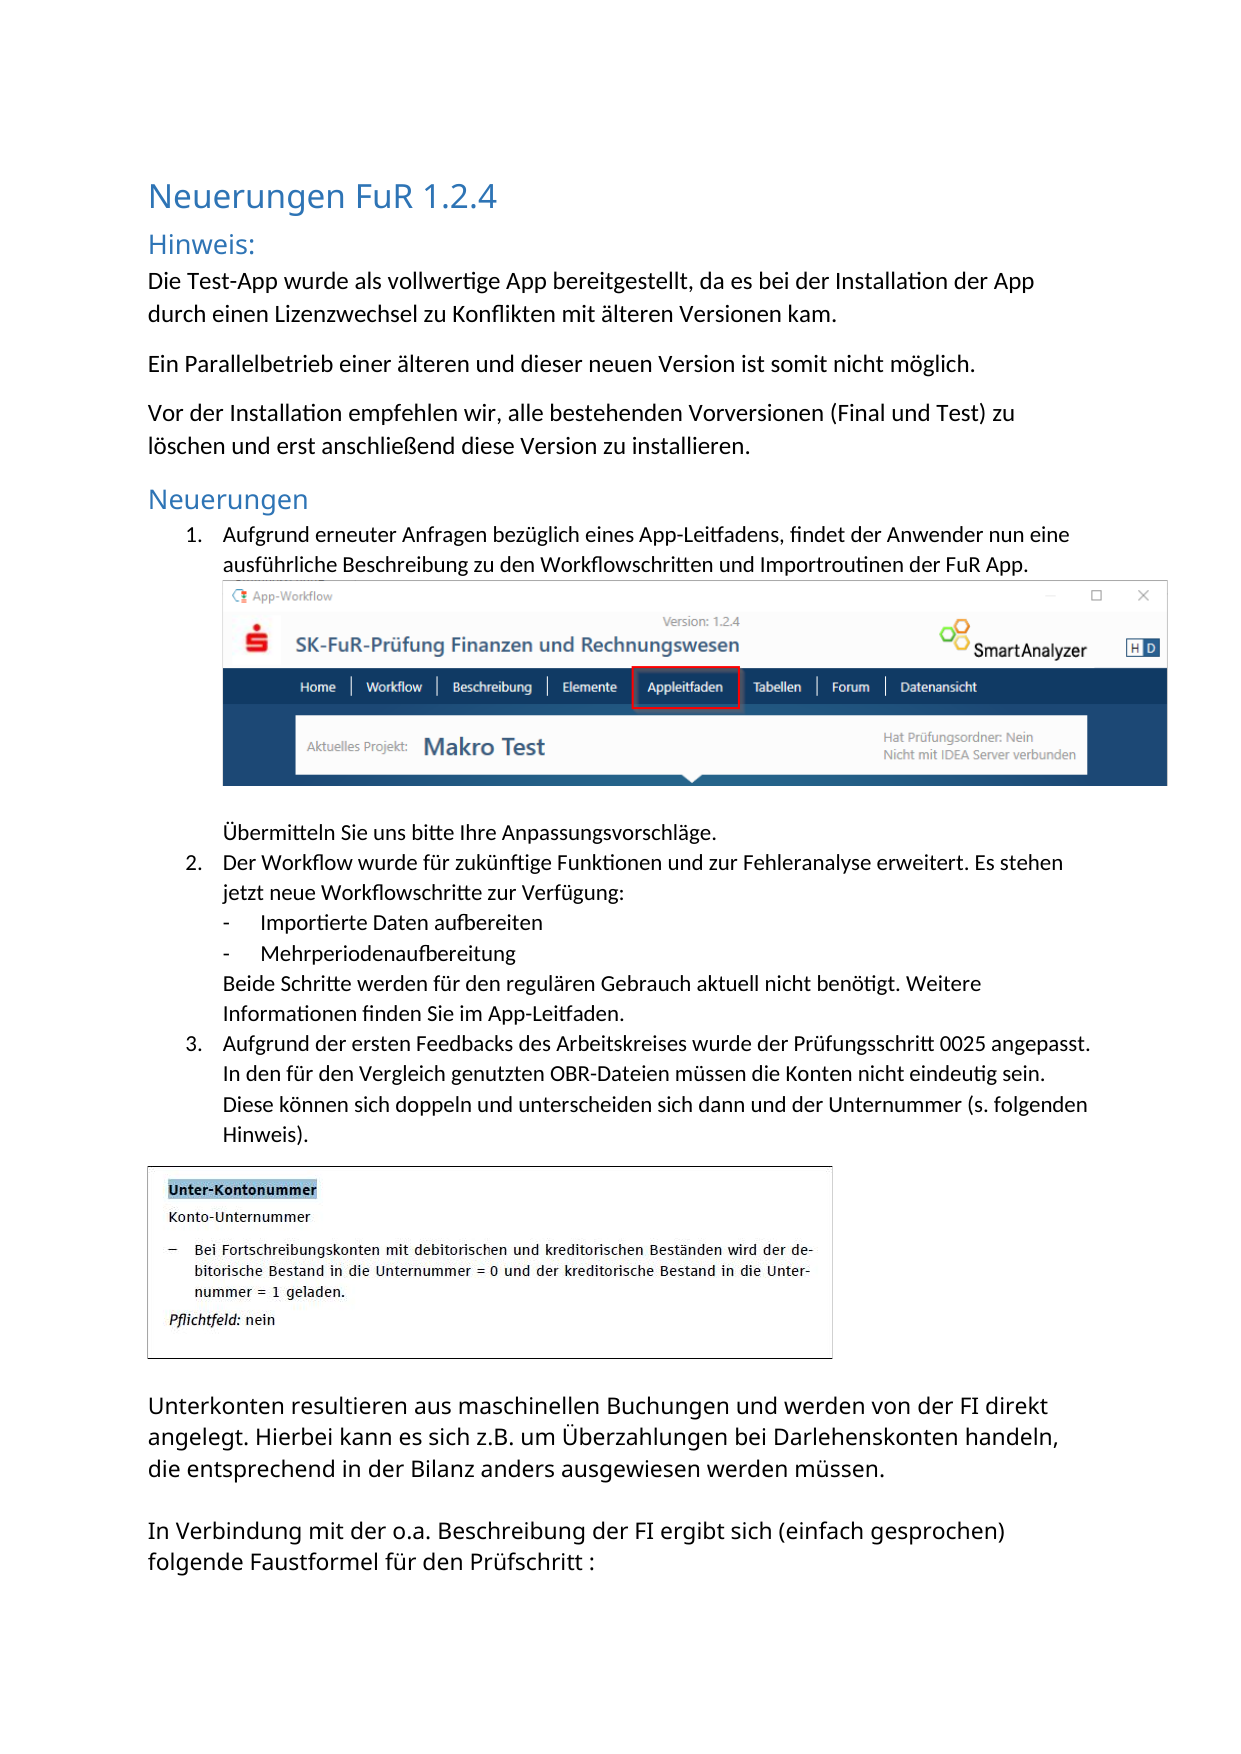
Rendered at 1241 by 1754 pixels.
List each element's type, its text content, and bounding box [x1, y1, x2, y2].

text In Verbindung mit der o.a. Beschreibung der FI ergibt sich (einfach gesprochen) folgende Faustformel für den Prüfschritt : [148, 1515, 1093, 1577]
list Importierte Daten aufbereiten [223, 908, 1093, 936]
text Die Test-App wurde als vollwertige App bereitgestellt, da es bei der Installation der App durch einen Lizenzwechsel zu Konflikten mit älteren Versionen kam. [148, 266, 1093, 329]
text Vor der Installation empfehlen wir, alle bestehenden Vorversionen (Final und Test) zu löschen und erst anschließend diese Version zu installieren. [148, 398, 1093, 461]
subtitle Neuerungen FuR 1.2.4 [148, 173, 1093, 218]
list Beide Schritte werden für den regulären Gebrauch aktuell nicht benötigt. Weitere Informationen finden Sie im App-Leitfaden. [223, 969, 1093, 1027]
text Ein Parallelbetrieb einer älteren und dieser neuen Version ist somit nicht möglich. [148, 348, 1093, 378]
list In den für den Vergleich genutzten OBR-Dateien müssen die Konten nicht eindeutig sein. Diese können sich doppeln und unterscheiden sich dann und der Unternummer (s. folgenden Hinweis). [223, 1059, 1093, 1148]
subtitle Hinweis: [148, 226, 1093, 263]
list Der Workflow wurde für zukünftige Funktionen und zur Fehleranalyse erweitert. Es stehen jetzt neue Workflowschritte zur Verfügung: [185, 848, 1093, 906]
list Übermitteln Sie uns bitte Ihre Anpassungsvorschläge. [223, 818, 1093, 846]
list Mehrperiodenaufbereitung [223, 939, 1093, 967]
list Aufgrund erneuter Anfragen bezüglich eines App-Leitfadens, findet der Anwender nun eine ausführliche Beschreibung zu den Workflowschritten und Importroutinen der FuR App. [185, 520, 1093, 578]
picture [147, 1166, 833, 1359]
subtitle Neuerungen [148, 480, 1093, 517]
text Unterkonten resultieren aus maschinellen Buchungen und werden von der FI direkt angelegt. Hierbei kann es sich z.B. um Überzahlungen bei Darlehenskonten handeln, die entsprechend in der Bilanz anders ausgewiesen werden müssen. [148, 1390, 1093, 1484]
list Aufgrund der ersten Feedbacks des Arbeitskreises wurde der Prüfungsschritt 0025 angepasst. [185, 1029, 1093, 1057]
picture [222, 580, 1168, 786]
